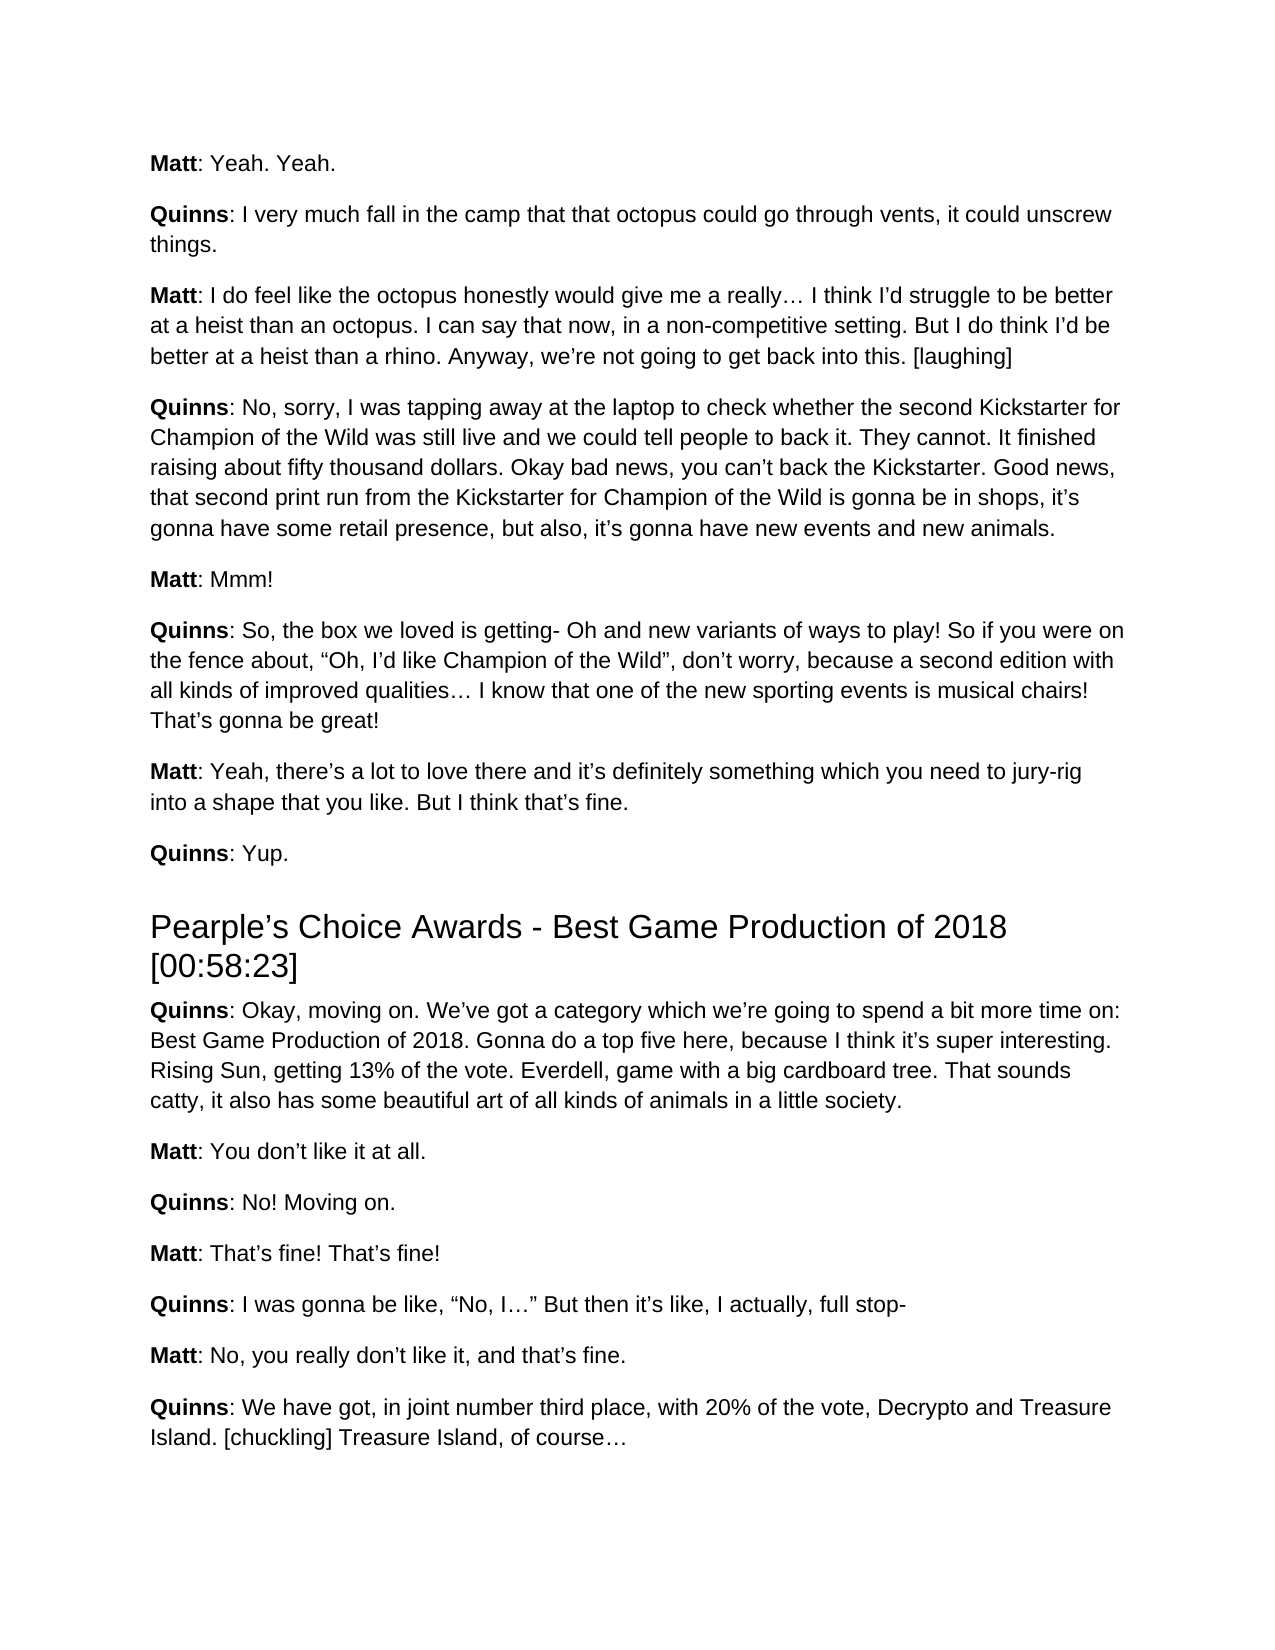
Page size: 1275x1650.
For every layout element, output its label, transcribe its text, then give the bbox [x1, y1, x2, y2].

text Quinns: I very much fall in the camp that that octopus could go through vents, it could unscrew things. [150, 201, 1125, 258]
text Matt: Yeah, there’s a lot to love there and it’s definitely something which you need to jury-rig into a shape that you like. But I think that’s fine. [150, 758, 1125, 815]
text Quinns: I was gonna be like, “No, I…” But then it’s like, I actually, full stop- [150, 1291, 1125, 1318]
text Quinns: Okay, moving on. We’ve got a category which we’re going to spend a bit more time on: Best Game Production of 2018. Gonna do a top five here, because I think it’s super interesting. Rising Sun, getting 13% of the vote. Everdell, game with a big cardboard tree. That sounds catty, it also has some beautiful art of all kinds of animals in a little society. [150, 997, 1125, 1114]
text Matt: I do feel like the octopus honestly would give me a really… I think I’d struggle to be better at a heist than an octopus. I can say that now, in a non-competitive setting. But I do think I’d be better at a heist than a rhino. Anyway, we’re not going to get back into this. [laughing] [150, 282, 1125, 369]
text Matt: No, you really don’t like it, and that’s fine. [150, 1342, 1125, 1369]
text Quinns: So, the box we loved is getting- Oh and new variants of ways to play! So if you were on the fence about, “Oh, I’d like Champion of the Wild”, don’t worry, because a second edition with all kinds of improved qualities… I know that one of the new sporting events is musical chairs! That’s gonna be great! [150, 617, 1125, 734]
text Quinns: No! Moving on. [150, 1189, 1125, 1216]
text Matt: Mmm! [150, 566, 1125, 592]
text Matt: You don’t like it at all. [150, 1138, 1125, 1165]
text Quinns: Yup. [150, 839, 1125, 866]
text Quinns: We have got, in joint number third place, with 20% of the vote, Decrypto and Treasure Island. [chuckling] Treasure Island, of course… [150, 1393, 1125, 1450]
subtitle Pearple’s Choice Awards - Best Game Production of 2018 [00:58:23] [150, 907, 1125, 984]
text Quinns: No, sorry, I was tapping away at the laptop to check whether the second Kickstarter for Champion of the Wild was still live and we could tell people to back it. They cannot. It finished raising about fifty thousand dollars. Okay bad news, you can’t back the Kickstarter. Good news, that second print run from the Kickstarter for Champion of the Wild is gonna be in shops, it’s gonna have some retail presence, but also, it’s gonna have new events and new animals. [150, 394, 1125, 541]
text Matt: That’s fine! That’s fine! [150, 1240, 1125, 1267]
text Matt: Yeah. Yeah. [150, 150, 1125, 176]
